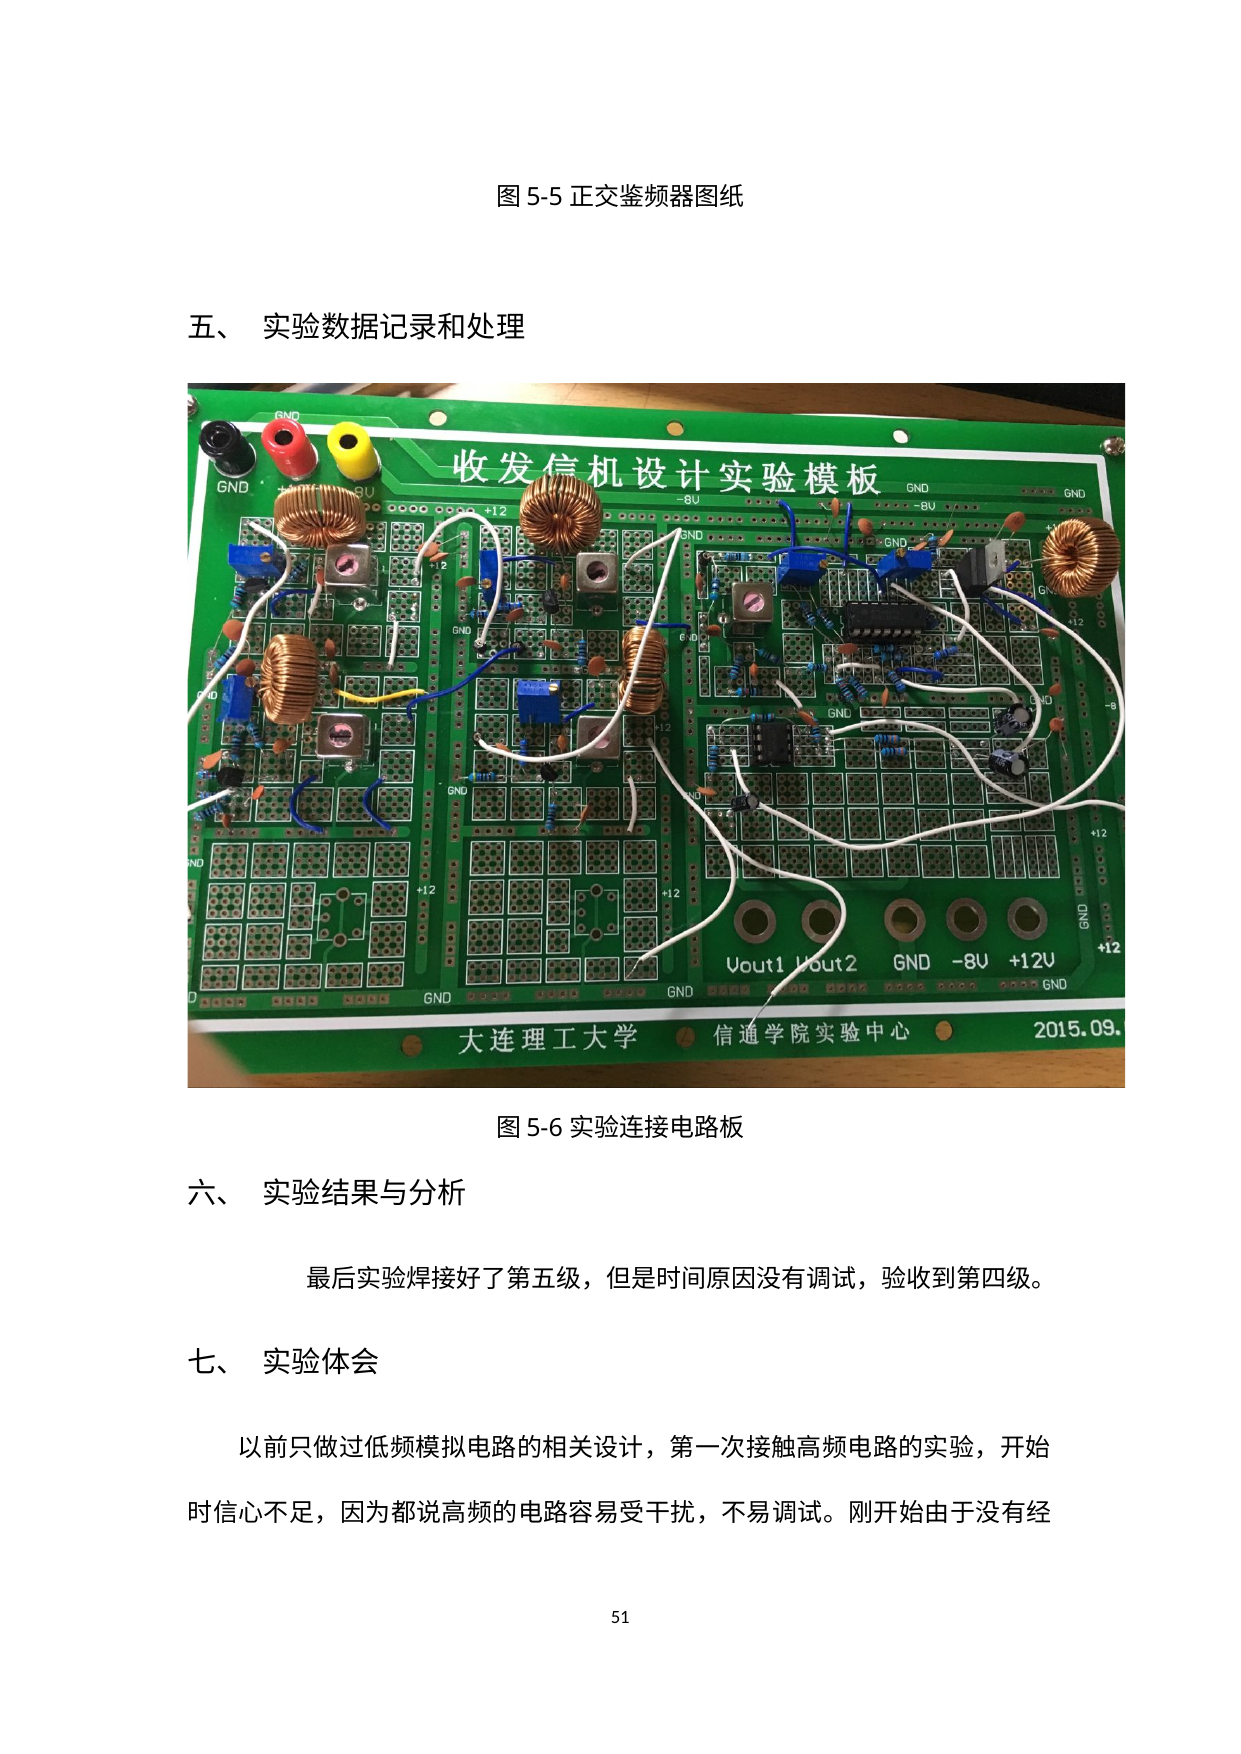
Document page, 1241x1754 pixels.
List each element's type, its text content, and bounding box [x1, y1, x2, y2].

list 实验数据记录和处理 [187, 292, 1053, 357]
list 实验结果与分析 [187, 1158, 1053, 1223]
list 实验体会 [187, 1327, 1053, 1392]
text 图5-6 实验连接电路板 [187, 1093, 1053, 1158]
text 图5-5 正交鉴频器图纸 [187, 162, 1053, 227]
picture [187, 383, 1125, 1088]
text 最后实验焊接好了第五级，但是时间原因没有调试，验收到第四级。 [262, 1244, 1053, 1309]
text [187, 1413, 1053, 1543]
